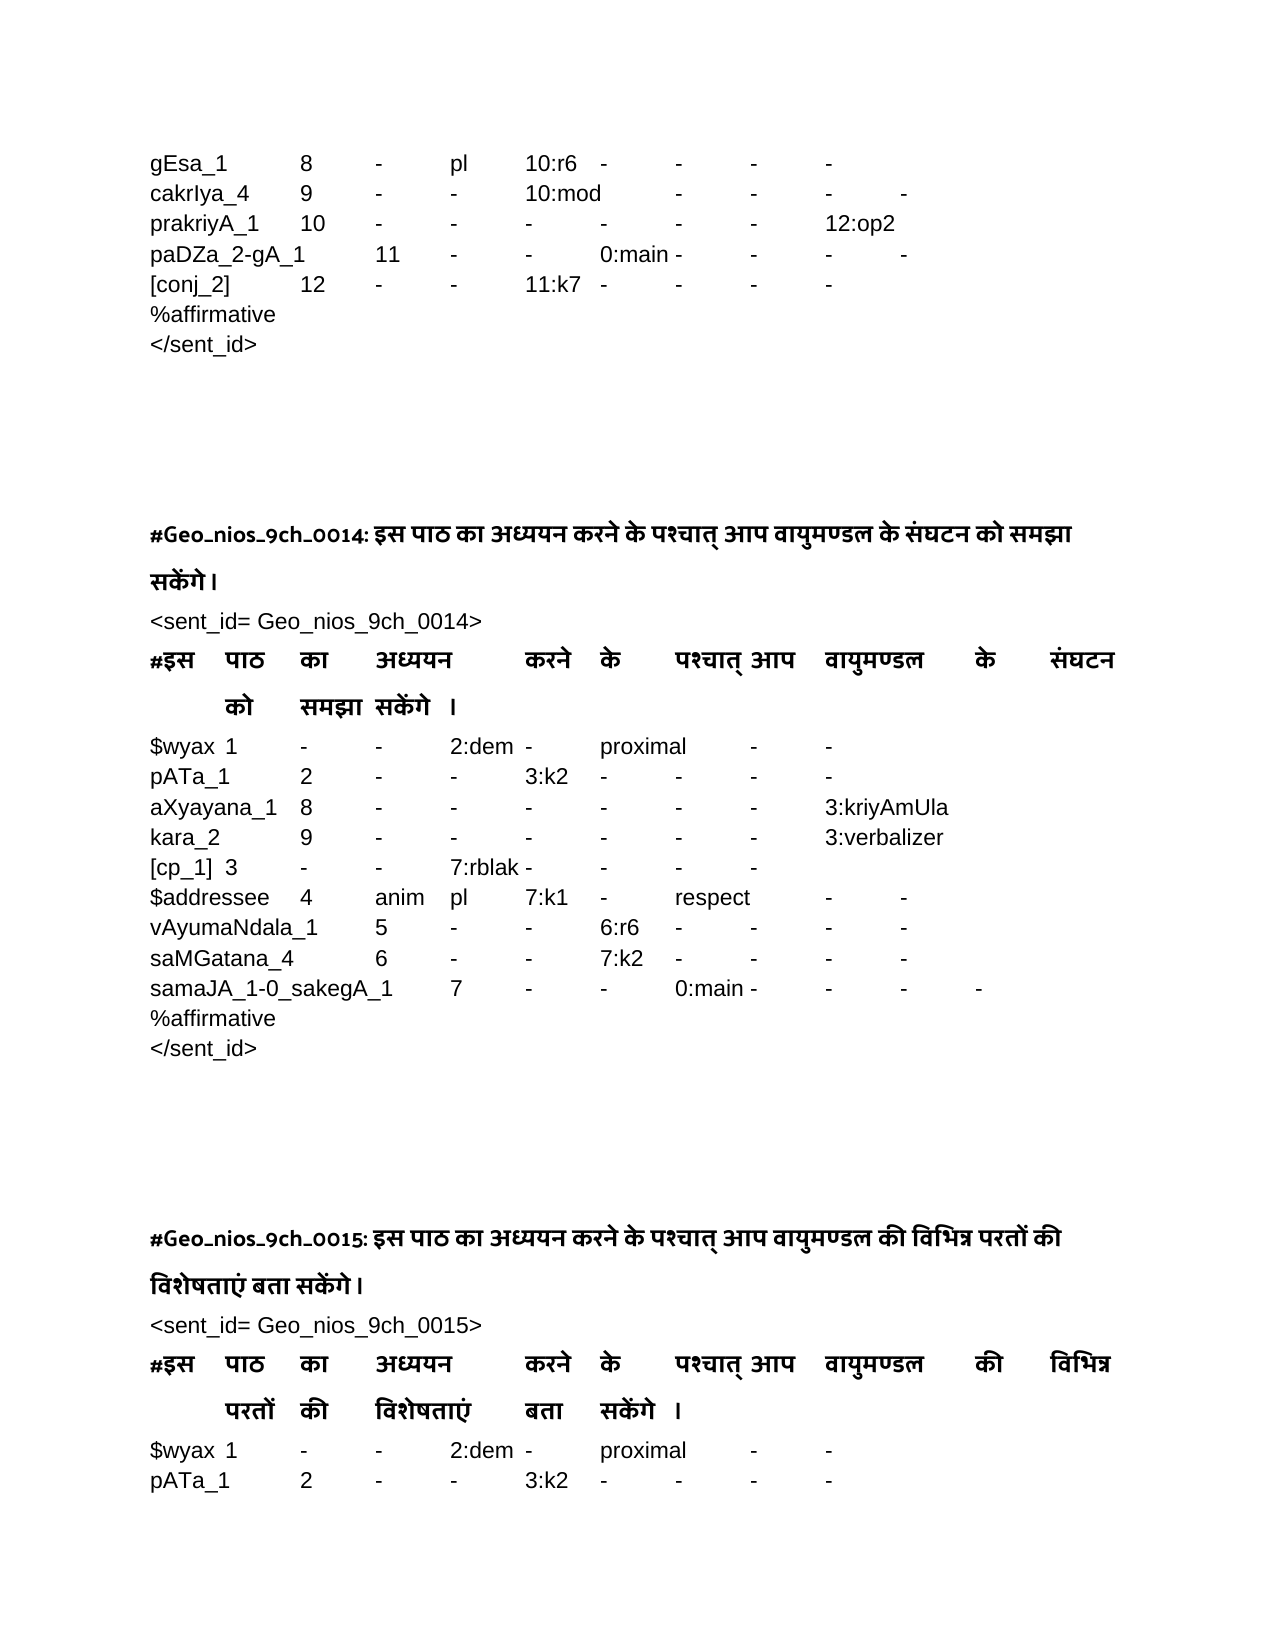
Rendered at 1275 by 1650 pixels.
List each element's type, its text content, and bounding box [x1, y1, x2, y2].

text </sent_id> [150, 1035, 1125, 1062]
text $wyax 1 - - 2:dem - proximal - - [150, 733, 1125, 759]
text <sent_id= Geo_nios_9ch_0014> [150, 608, 1125, 634]
text pATa_1 2 - - 3:k2 - - - - [150, 763, 1125, 790]
text pATa_1 2 - - 3:k2 - - - - [150, 1467, 1125, 1494]
text <sent_id= Geo_nios_9ch_0015> [150, 1312, 1125, 1338]
text #Geo_nios_9ch_0014: इस पाठ का अध्ययन करने के पश्चात् आप वायुमण्डल के संघटन को समझा सकेंगे | [150, 512, 1125, 602]
text #इस पाठ का अध्ययन करने के पश्चात् आप वायुमण्डल की विभिन्न परतों की विशेषताएं बता सकेंगे | [150, 1342, 1125, 1431]
text %affirmative [150, 1005, 1125, 1031]
text paDZa_2-gA_1 11 - - 0:main - - - - [150, 241, 1125, 267]
text gEsa_1 8 - pl 10:r6 - - - - [150, 150, 1125, 176]
text </sent_id> [150, 331, 1125, 358]
text #इस पाठ का अध्ययन करने के पश्चात् आप वायुमण्डल के संघटन को समझा सकेंगे | [150, 638, 1125, 727]
text $addressee 4 anim pl 7:k1 - respect - - [150, 884, 1125, 911]
text prakriyA_1 10 - - - - - - 12:op2 [150, 210, 1125, 237]
text aXyayana_1 8 - - - - - - 3:kriyAmUla [150, 793, 1125, 820]
text [conj_2] 12 - - 11:k7 - - - - [150, 271, 1125, 297]
text [cp_1] 3 - - 7:rblak - - - - [150, 854, 1125, 880]
text $wyax 1 - - 2:dem - proximal - - [150, 1437, 1125, 1463]
text cakrIya_4 9 - - 10:mod - - - - [150, 180, 1125, 207]
text vAyumaNdala_1 5 - - 6:r6 - - - - [150, 914, 1125, 941]
text %affirmative [150, 301, 1125, 327]
text samaJA_1-0_sakegA_1 7 - - 0:main - - - - [150, 975, 1125, 1001]
text kara_2 9 - - - - - - 3:verbalizer [150, 824, 1125, 850]
text #Geo_nios_9ch_0015: इस पाठ का अध्ययन करने के पश्चात् आप वायुमण्डल की विभिन्न परतों की विशेषताएं बता सकेंगे | [150, 1216, 1125, 1306]
text saMGatana_4 6 - - 7:k2 - - - - [150, 944, 1125, 971]
